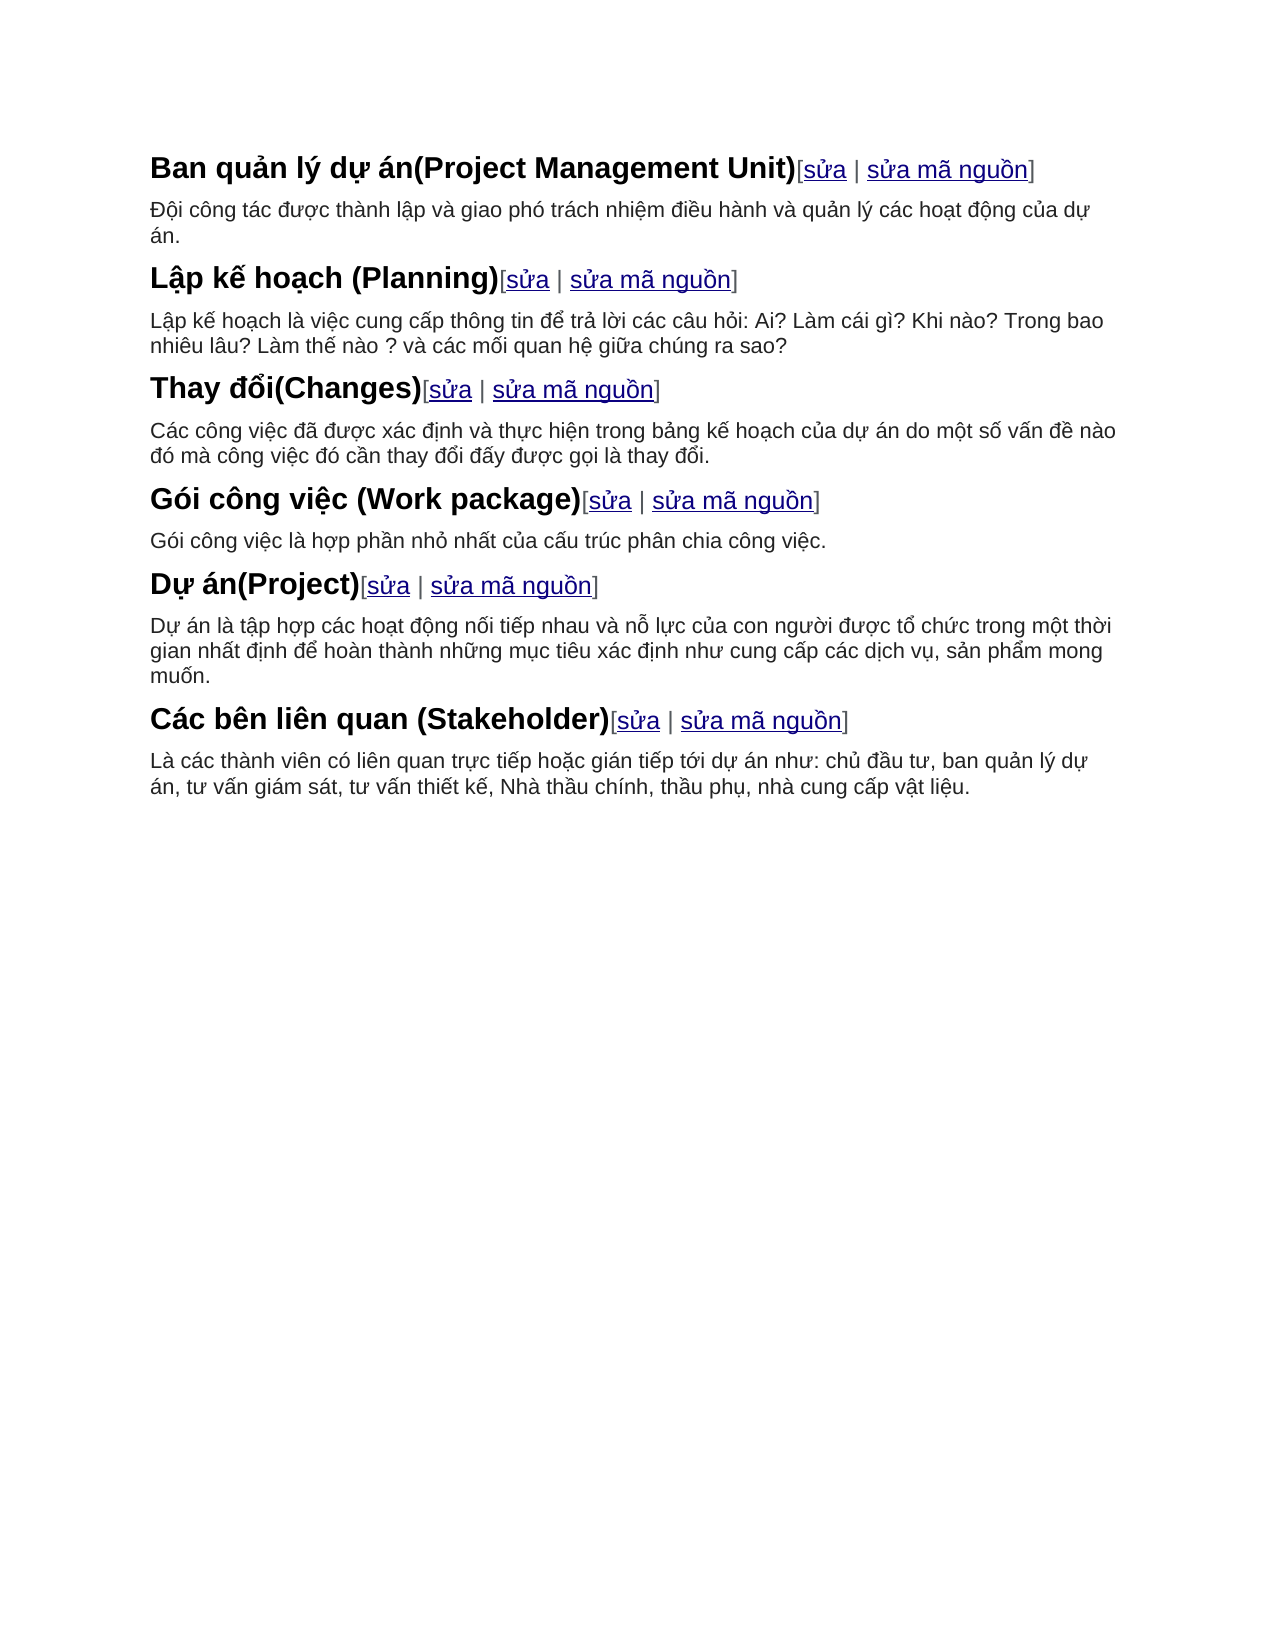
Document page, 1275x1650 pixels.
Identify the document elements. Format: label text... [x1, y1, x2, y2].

text Dự án là tập hợp các hoạt động nối tiếp nhau và nỗ lực của con người được tổ chức trong một thời gian nhất định để hoàn thành những mục tiêu xác định như cung cấp các dịch vụ, sản phẩm mong muốn. [150, 613, 1125, 688]
text Các công việc đã được xác định và thực hiện trong bảng kế hoạch của dự án do một số vấn đề nào đó mà công việc đó cần thay đổi đấy được gọi là thay đổi. [150, 418, 1125, 468]
text Thay đổi(Changes)[sửa | sửa mã nguồn] [150, 370, 1125, 405]
text Đội công tác được thành lập và giao phó trách nhiệm điều hành và quản lý các hoạt động của dự án. [150, 197, 1125, 248]
text Dự án(Project)[sửa | sửa mã nguồn] [150, 566, 1125, 600]
text Các bên liên quan (Stakeholder)[sửa | sửa mã nguồn] [150, 701, 1125, 736]
text Là các thành viên có liên quan trực tiếp hoặc gián tiếp tới dự án như: chủ đầu tư, ban quản lý dự án, tư vấn giám sát, tư vấn thiết kế, Nhà thầu chính, thầu phụ, nhà cung cấp vật liệu. [150, 748, 1125, 799]
text Gói công việc là hợp phần nhỏ nhất của cấu trúc phân chia công việc. [150, 528, 1125, 553]
text Lập kế hoạch là việc cung cấp thông tin để trả lời các câu hỏi: Ai? Làm cái gì? Khi nào? Trong bao nhiêu lâu? Làm thế nào ? và các mối quan hệ giữa chúng ra sao? [150, 307, 1125, 358]
text Ban quản lý dự án(Project Management Unit)[sửa | sửa mã nguồn] [150, 150, 1125, 185]
text Gói công việc (Work package)[sửa | sửa mã nguồn] [150, 481, 1125, 515]
text Lập kế hoạch (Planning)[sửa | sửa mã nguồn] [150, 260, 1125, 295]
